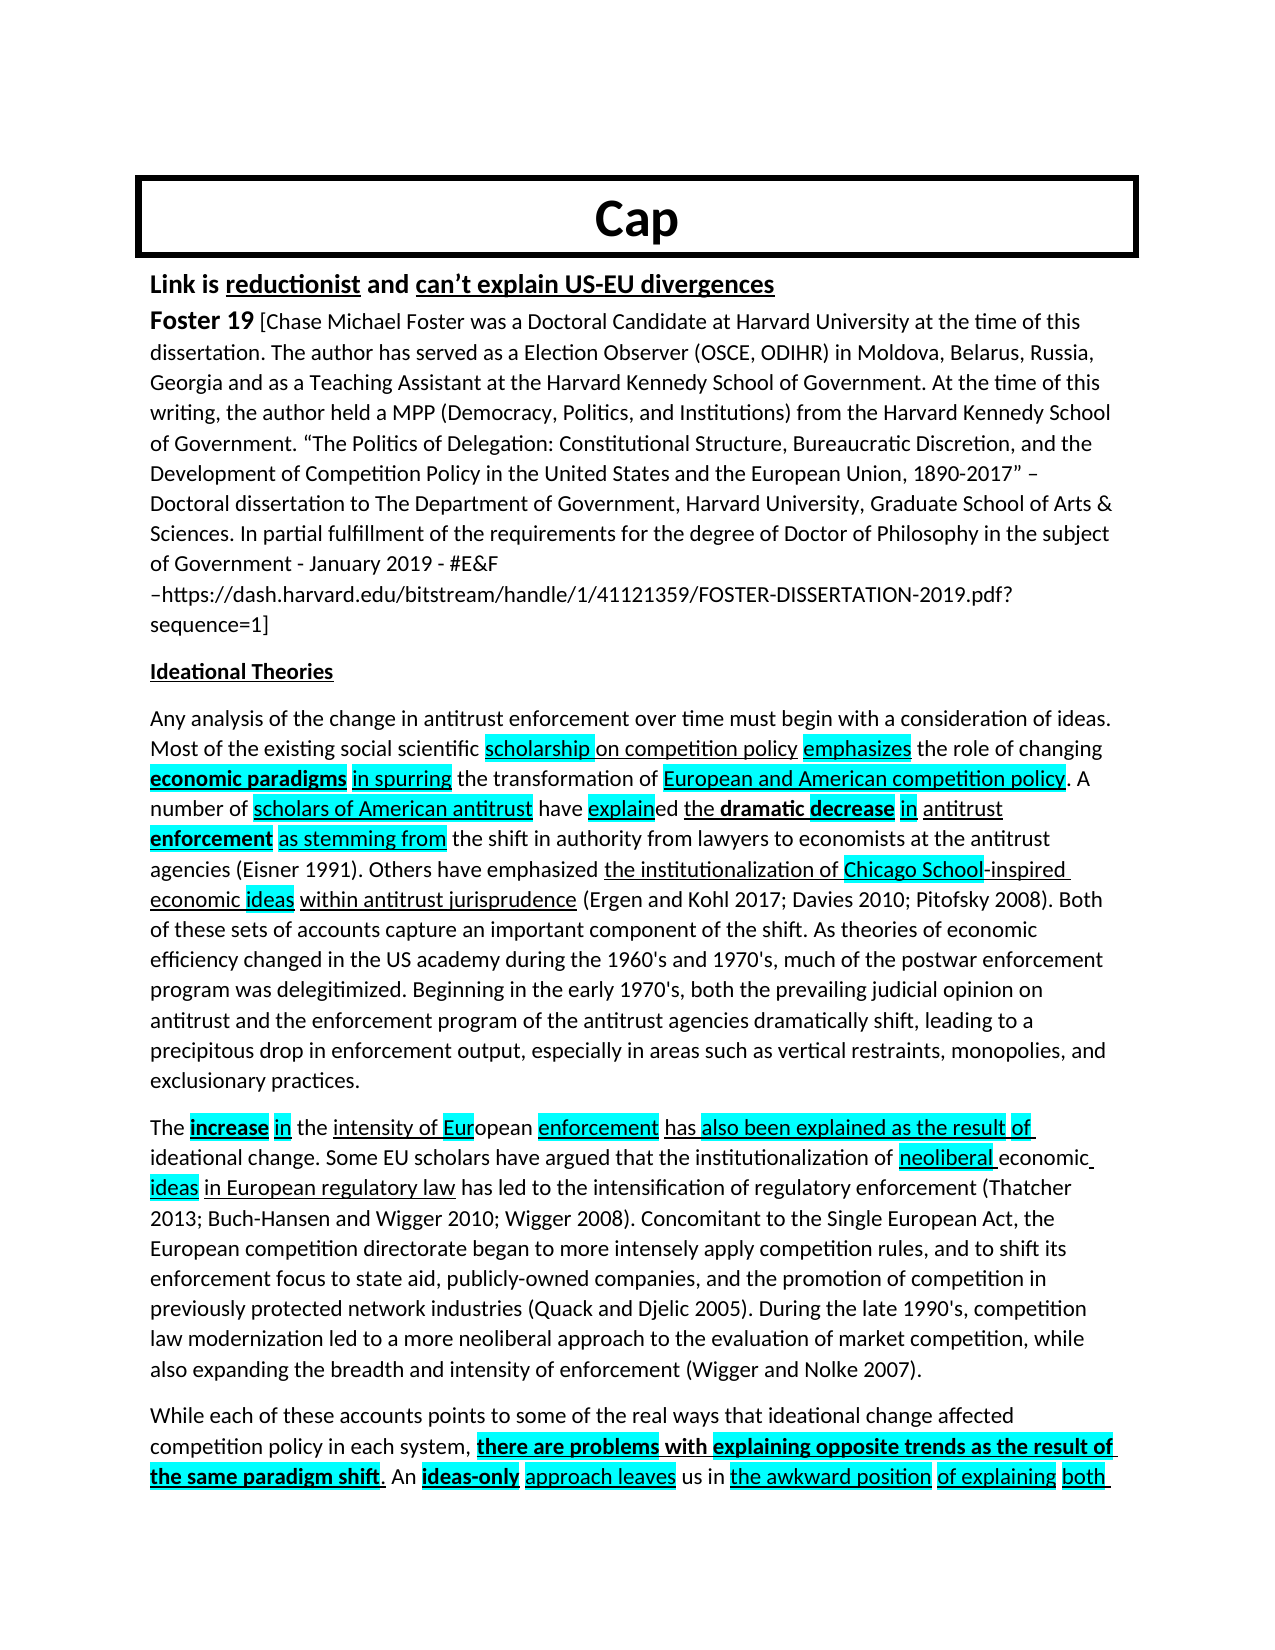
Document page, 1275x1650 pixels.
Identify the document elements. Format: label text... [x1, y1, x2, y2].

text Ideational Theories [150, 657, 1125, 685]
text Any analysis of the change in antitrust enforcement over time must begin with a consideration of ideas. Most of the existing social scientific scholarship on competition policy emphasizes the role of changing economic paradigms in spurring the transformation of European and American competition policy. A number of scholars of American antitrust have explained the dramatic decrease in antitrust enforcement as stemming from the shift in authority from lawyers to economists at the antitrust agencies (Eisner 1991). Others have emphasized the institutionalization of Chicago School-inspired economic ideas within antitrust jurisprudence (Ergen and Kohl 2017; Davies 2010; Pitofsky 2008). Both of these sets of accounts capture an important component of the shift. As theories of economic efficiency changed in the US academy during the 1960's and 1970's, much of the postwar enforcement program was delegitimized. Beginning in the early 1970's, both the prevailing judicial opinion on antitrust and the enforcement program of the antitrust agencies dramatically shift, leading to a precipitous drop in enforcement output, especially in areas such as vertical restraints, monopolies, and exclusionary practices. [150, 704, 1125, 1094]
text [150, 1402, 1125, 1490]
subtitle Cap [142, 181, 1133, 252]
subtitle Link is reductionist and can’t explain US-EU divergences [150, 267, 1125, 300]
text Foster 19 [Chase Michael Foster was a Doctoral Candidate at Harvard University at the time of this dissertation. The author has served as a Election Observer (OSCE, ODIHR) in Moldova, Belarus, Russia, Georgia and as a Teaching Assistant at the Harvard Kennedy School of Government. At the time of this writing, the author held a MPP (Democracy, Politics, and Institutions) from the Harvard Kennedy School of Government. “The Politics of Delegation: Constitutional Structure, Bureaucratic Discretion, and the Development of Competition Policy in the United States and the European Union, 1890-2017” – Doctoral dissertation to The Department of Government, Harvard University, Graduate School of Arts & Sciences. In partial fulfillment of the requirements for the degree of Doctor of Philosophy in the subject of Government - January 2019 - #E&F –https://dash.harvard.edu/bitstream/handle/1/41121359/FOSTER-DISSERTATION-2019.pdf?sequence=1] [150, 303, 1125, 638]
text The increase in the intensity of European enforcement has also been explained as the result of ideational change. Some EU scholars have argued that the institutionalization of neoliberal economic ideas in European regulatory law has led to the intensification of regulatory enforcement (Thatcher 2013; Buch-Hansen and Wigger 2010; Wigger 2008). Concomitant to the Single European Act, the European competition directorate began to more intensely apply competition rules, and to shift its enforcement focus to state aid, publicly-owned companies, and the promotion of competition in previously protected network industries (Quack and Djelic 2005). During the late 1990's, competition law modernization led to a more neoliberal approach to the evaluation of market competition, while also expanding the breadth and intensity of enforcement (Wigger and Nolke 2007). [150, 1113, 1125, 1383]
